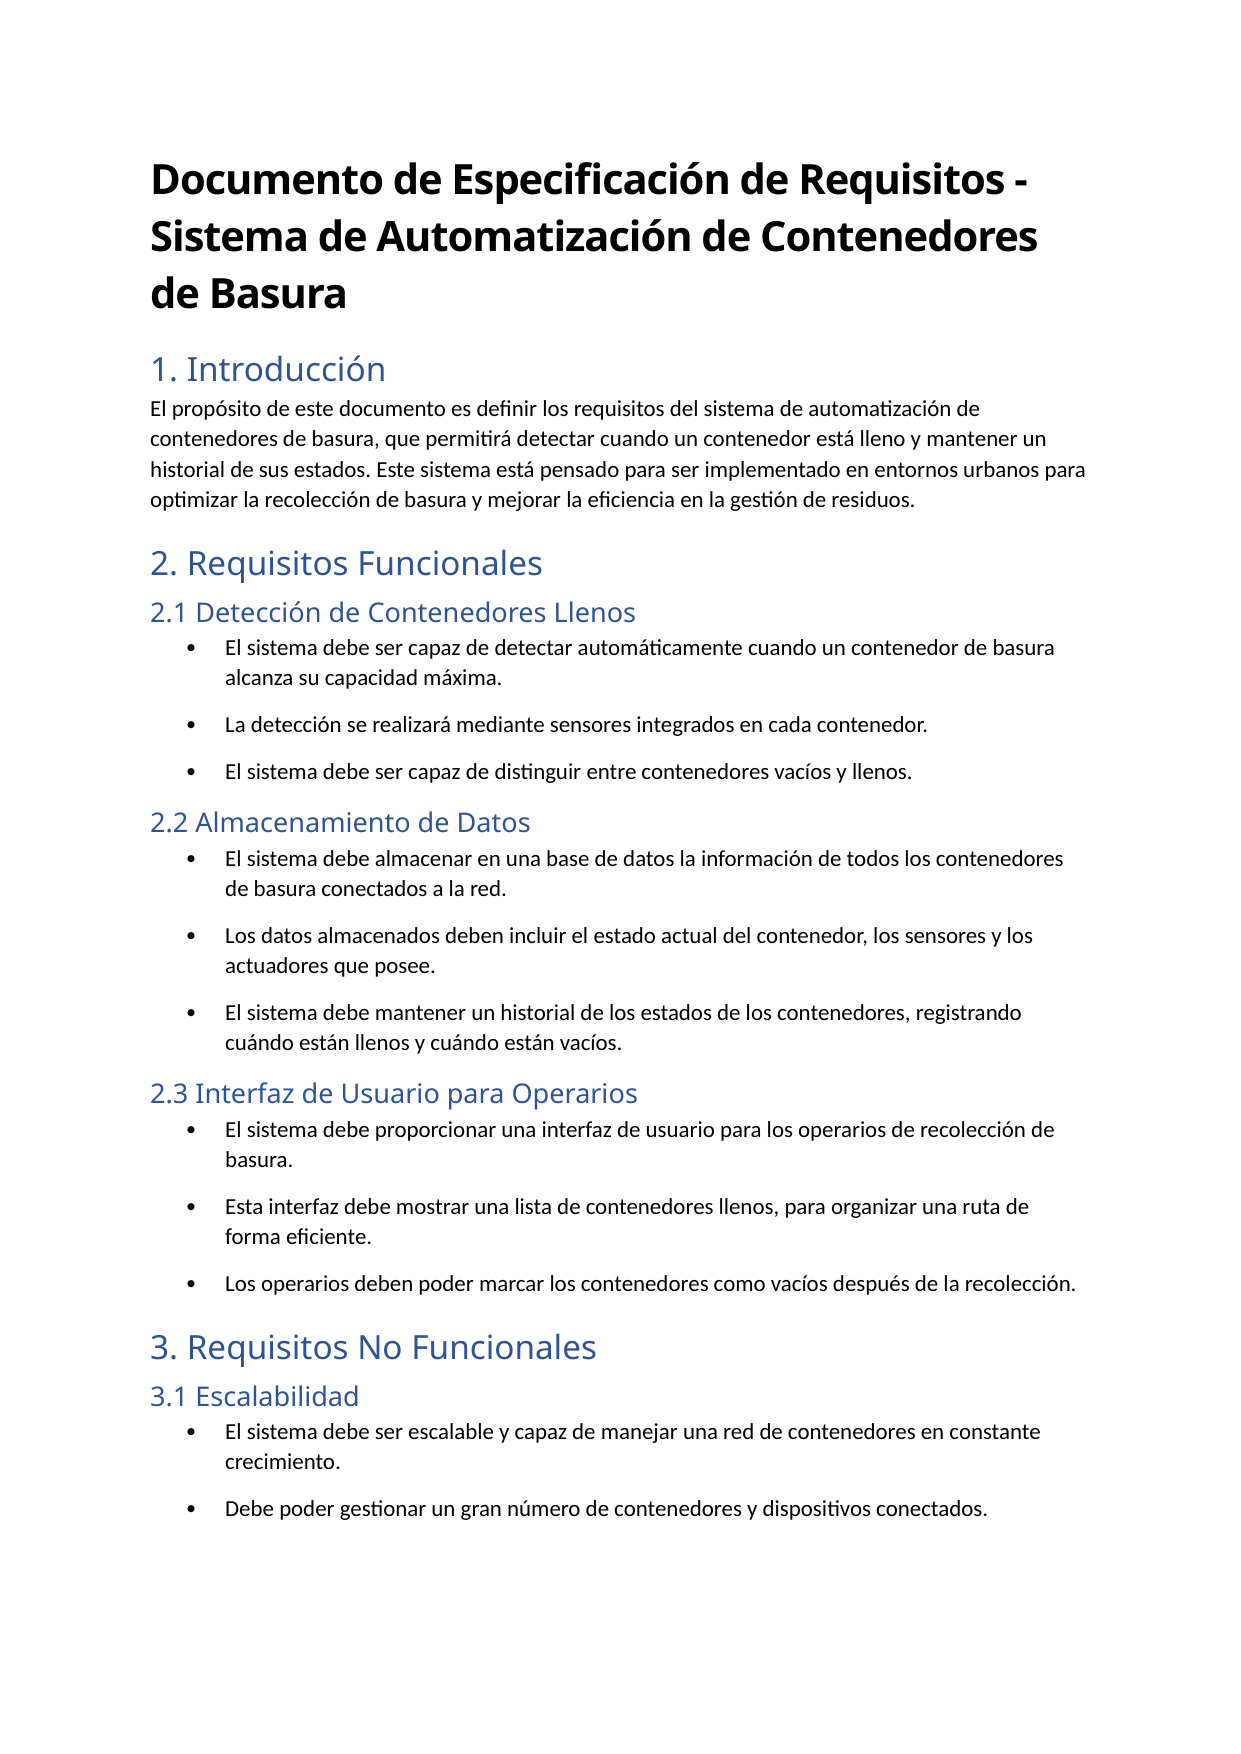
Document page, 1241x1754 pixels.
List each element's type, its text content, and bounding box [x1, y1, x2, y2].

subtitle 2. Requisitos Funcionales [150, 540, 1090, 586]
subtitle 3. Requisitos No Funcionales [150, 1324, 1090, 1369]
list Los datos almacenados deben incluir el estado actual del contenedor, los sensores y los actuadores que posee. [187, 921, 1090, 979]
list El sistema debe proporcionar una interfaz de usuario para los operarios de recolección de basura. [187, 1115, 1090, 1173]
list La detección se realizará mediante sensores integrados en cada contenedor. [187, 710, 1090, 738]
subtitle 2.3 Interfaz de Usuario para Operarios [150, 1075, 1090, 1112]
list El sistema debe mantener un historial de los estados de los contenedores, registrando cuándo están llenos y cuándo están vacíos. [187, 998, 1090, 1056]
text El propósito de este documento es definir los requisitos del sistema de automatización de contenedores de basura, que permitirá detectar cuando un contenedor está lleno y mantener un historial de sus estados. Este sistema está pensado para ser implementado en entornos urbanos para optimizar la recolección de basura y mejorar la eficiencia en la gestión de residuos. [150, 394, 1090, 513]
list Esta interfaz debe mostrar una lista de contenedores llenos, para organizar una ruta de forma eficiente. [187, 1192, 1090, 1250]
subtitle 3.1 Escalabilidad [150, 1377, 1090, 1414]
list Debe poder gestionar un gran número de contenedores y dispositivos conectados. [187, 1494, 1090, 1522]
subtitle 2.1 Detección de Contenedores Llenos [150, 593, 1090, 630]
subtitle 2.2 Almacenamiento de Datos [150, 804, 1090, 841]
subtitle 1. Introducción [150, 345, 1090, 391]
list El sistema debe almacenar en una base de datos la información de todos los contenedores de basura conectados a la red. [187, 844, 1090, 902]
title Documento de Especificación de Requisitos - Sistema de Automatización de Contenedores de Basura [150, 150, 1090, 320]
list El sistema debe ser escalable y capaz de manejar una red de contenedores en constante crecimiento. [187, 1417, 1090, 1475]
list El sistema debe ser capaz de distinguir entre contenedores vacíos y llenos. [187, 757, 1090, 785]
list El sistema debe ser capaz de detectar automáticamente cuando un contenedor de basura alcanza su capacidad máxima. [187, 633, 1090, 691]
list Los operarios deben poder marcar los contenedores como vacíos después de la recolección. [187, 1269, 1090, 1297]
